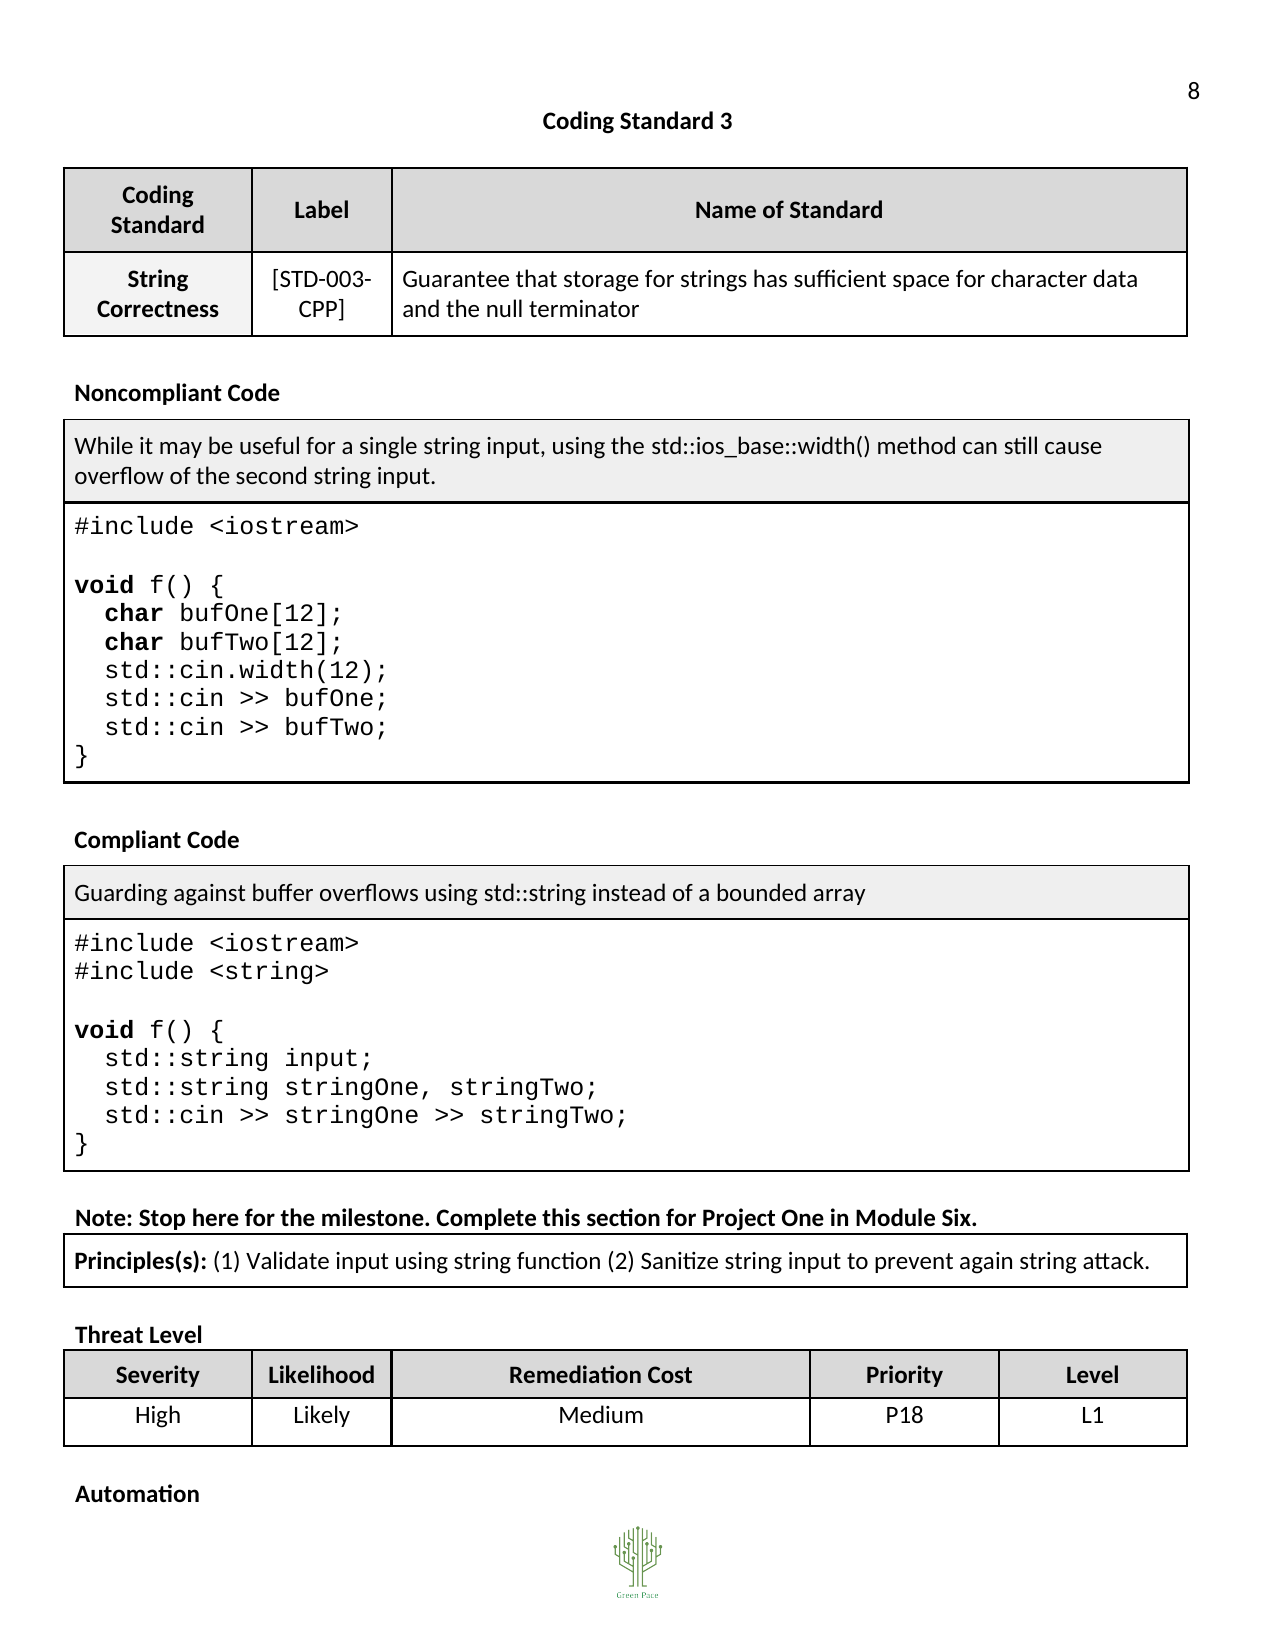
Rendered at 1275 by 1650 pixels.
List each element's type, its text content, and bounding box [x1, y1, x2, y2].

table_header Priority [811, 1351, 998, 1397]
table_cell High [65, 1399, 251, 1445]
table_header Level [1000, 1351, 1186, 1397]
table_header Coding Standard [65, 169, 251, 251]
table_header Label [253, 169, 391, 251]
text Automation [75, 1478, 1200, 1508]
table_cell String Correctness [65, 253, 251, 334]
table_cell L1 [1000, 1399, 1186, 1445]
table_cell #include <iostream> #include <string> void f() { std::string input; std::string stringOne, stringTwo; std::cin >> stringOne >> stringTwo; } [65, 920, 1188, 1169]
table_cell Medium [393, 1399, 809, 1445]
table_header Name of Standard [393, 169, 1186, 251]
table_cell Guarantee that storage for strings has sufficient space for character data and the null terminator [393, 253, 1186, 334]
picture [605, 1521, 670, 1606]
subtitle Coding Standard 3 [75, 106, 1200, 136]
table_header Principles(s): (1) Validate input using string function (2) Sanitize string input to prevent again string attack. [65, 1235, 1186, 1286]
table_cell P18 [811, 1399, 998, 1445]
table_cell While it may be useful for a single string input, using the std::ios_base::width() method can still cause overflow of the second string input. [65, 420, 1188, 501]
table_cell #include <iostream> void f() { char bufOne[12]; char bufTwo[12]; std::cin.width(12); std::cin >> bufOne; std::cin >> bufTwo; } [65, 504, 1188, 781]
table_header Likelihood [253, 1351, 390, 1397]
table_header Severity [65, 1351, 251, 1397]
table_cell Likely [253, 1399, 390, 1445]
text Threat Level [75, 1319, 1200, 1349]
table_header Compliant Code [64, 814, 1189, 865]
text Note: Stop here for the milestone. Complete this section for Project One in Module Six. [75, 1202, 1200, 1233]
table_header Remediation Cost [393, 1351, 809, 1397]
table_header Noncompliant Code [64, 367, 1189, 418]
table_cell Guarding against buffer overflows using std::string instead of a bounded array [65, 866, 1188, 918]
table_cell [STD-003-CPP] [253, 253, 391, 334]
